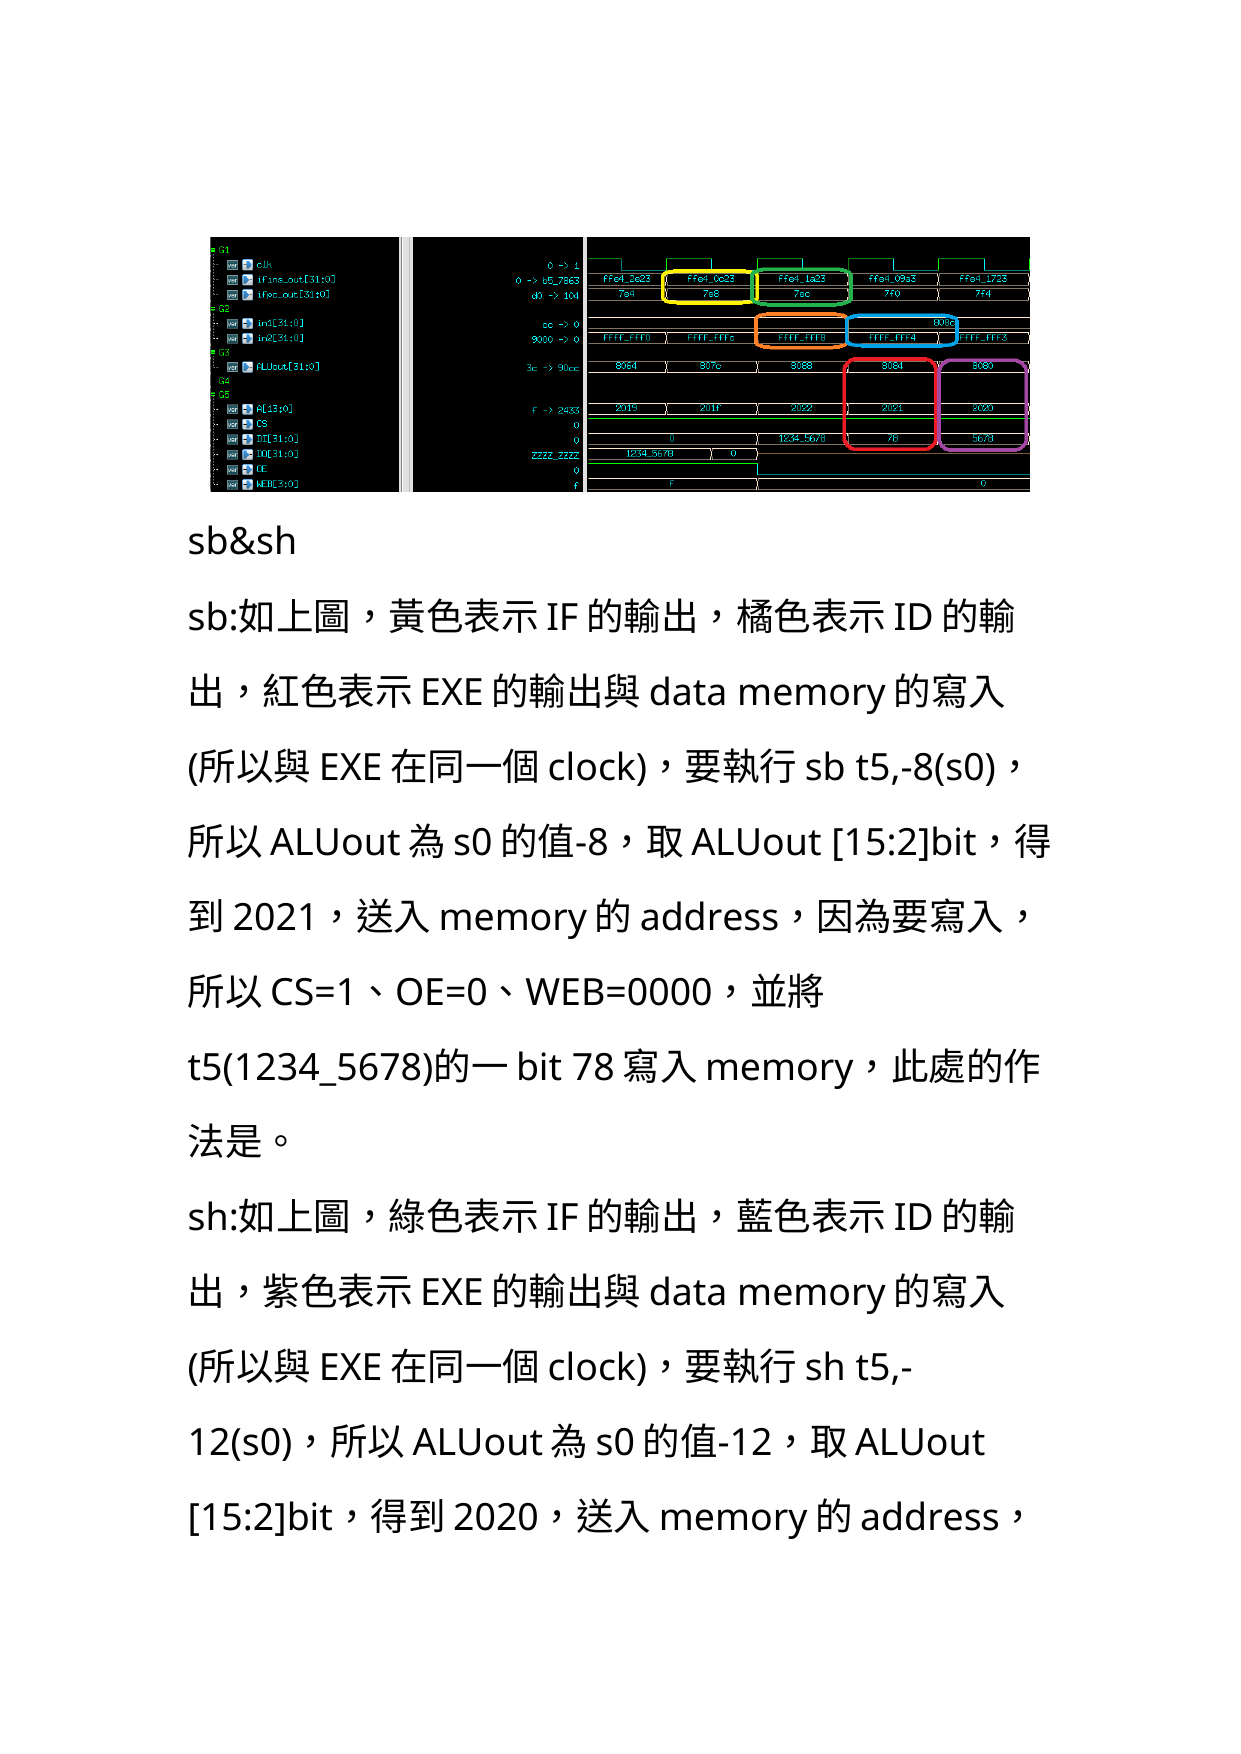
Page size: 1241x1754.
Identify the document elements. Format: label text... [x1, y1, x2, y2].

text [187, 1177, 1053, 1552]
picture [210, 237, 1030, 492]
text sb:如上圖，黃色表示IF的輸出，橘色表示ID的輸出，紅色表示EXE的輸出與data memory的寫入(所以與EXE在同一個clock)，要執行sb t5,-8(s0)，所以ALUout為s0的值-8，取ALUout [15:2]bit，得到2021，送入memory的address，因為要寫入，所以CS=1、OE=0、WEB=0000，並將t5(1234_5678)的一bit 78寫入memory，此處的作法是。 [187, 577, 1053, 1177]
